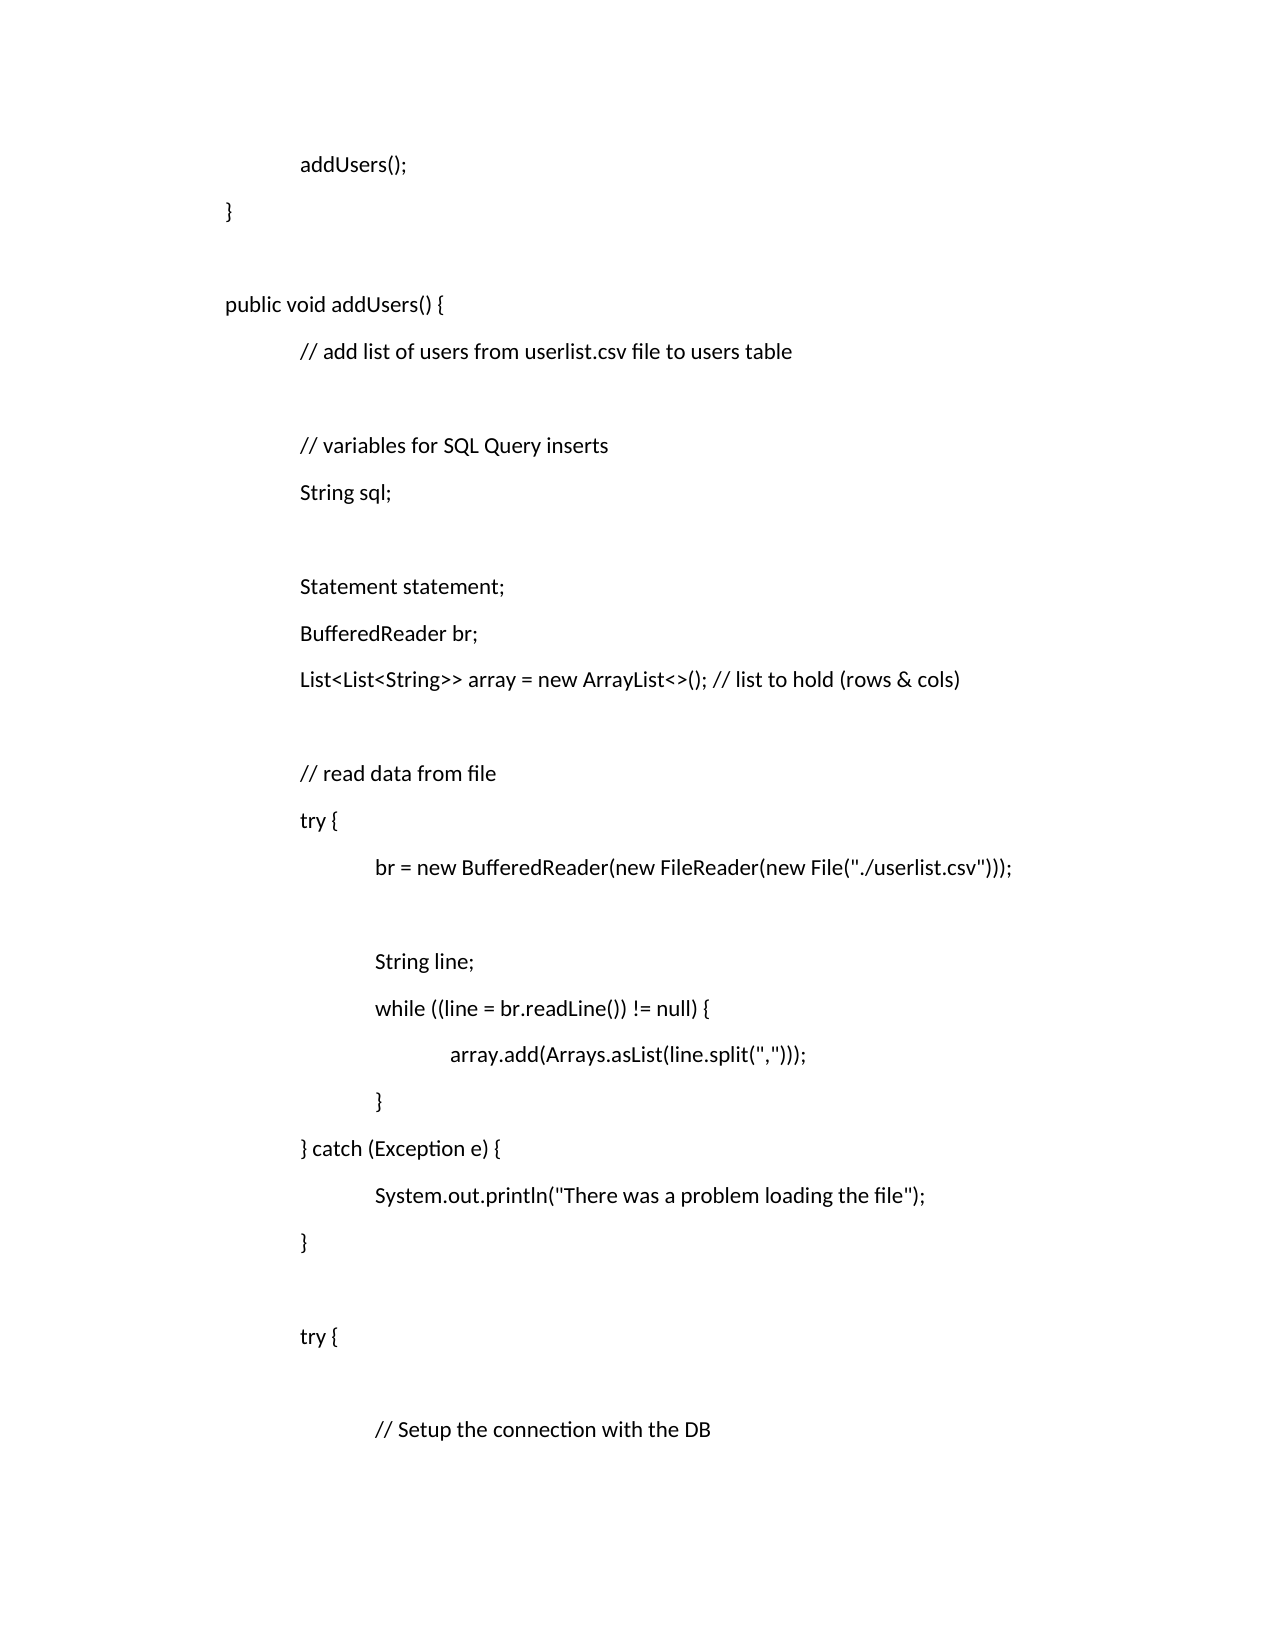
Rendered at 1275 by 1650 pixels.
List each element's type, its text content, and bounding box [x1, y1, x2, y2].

text } [150, 1228, 1125, 1256]
text // read data from file [150, 759, 1125, 787]
text br = new BufferedReader(new FileReader(new File("./userlist.csv"))); [150, 853, 1125, 881]
text while ((line = br.readLine()) != null) { [150, 994, 1125, 1022]
text // variables for SQL Query inserts [150, 431, 1125, 459]
text // add list of users from userlist.csv file to users table [150, 337, 1125, 366]
text addUsers(); [150, 150, 1125, 178]
text System.out.println("There was a problem loading the file"); [150, 1181, 1125, 1209]
text public void addUsers() { [150, 291, 1125, 319]
text BufferedReader br; [150, 619, 1125, 647]
text String line; [150, 947, 1125, 975]
text } [150, 197, 1125, 225]
text array.add(Arrays.asList(line.split(","))); [150, 1041, 1125, 1069]
text } catch (Exception e) { [150, 1134, 1125, 1162]
text Statement statement; [150, 572, 1125, 600]
text try { [150, 1322, 1125, 1350]
text // Setup the connection with the DB [150, 1416, 1125, 1444]
text } [150, 1087, 1125, 1116]
text try { [150, 806, 1125, 834]
text String sql; [150, 478, 1125, 506]
text List<List<String>> array = new ArrayList<>(); // list to hold (rows & cols) [150, 666, 1125, 694]
